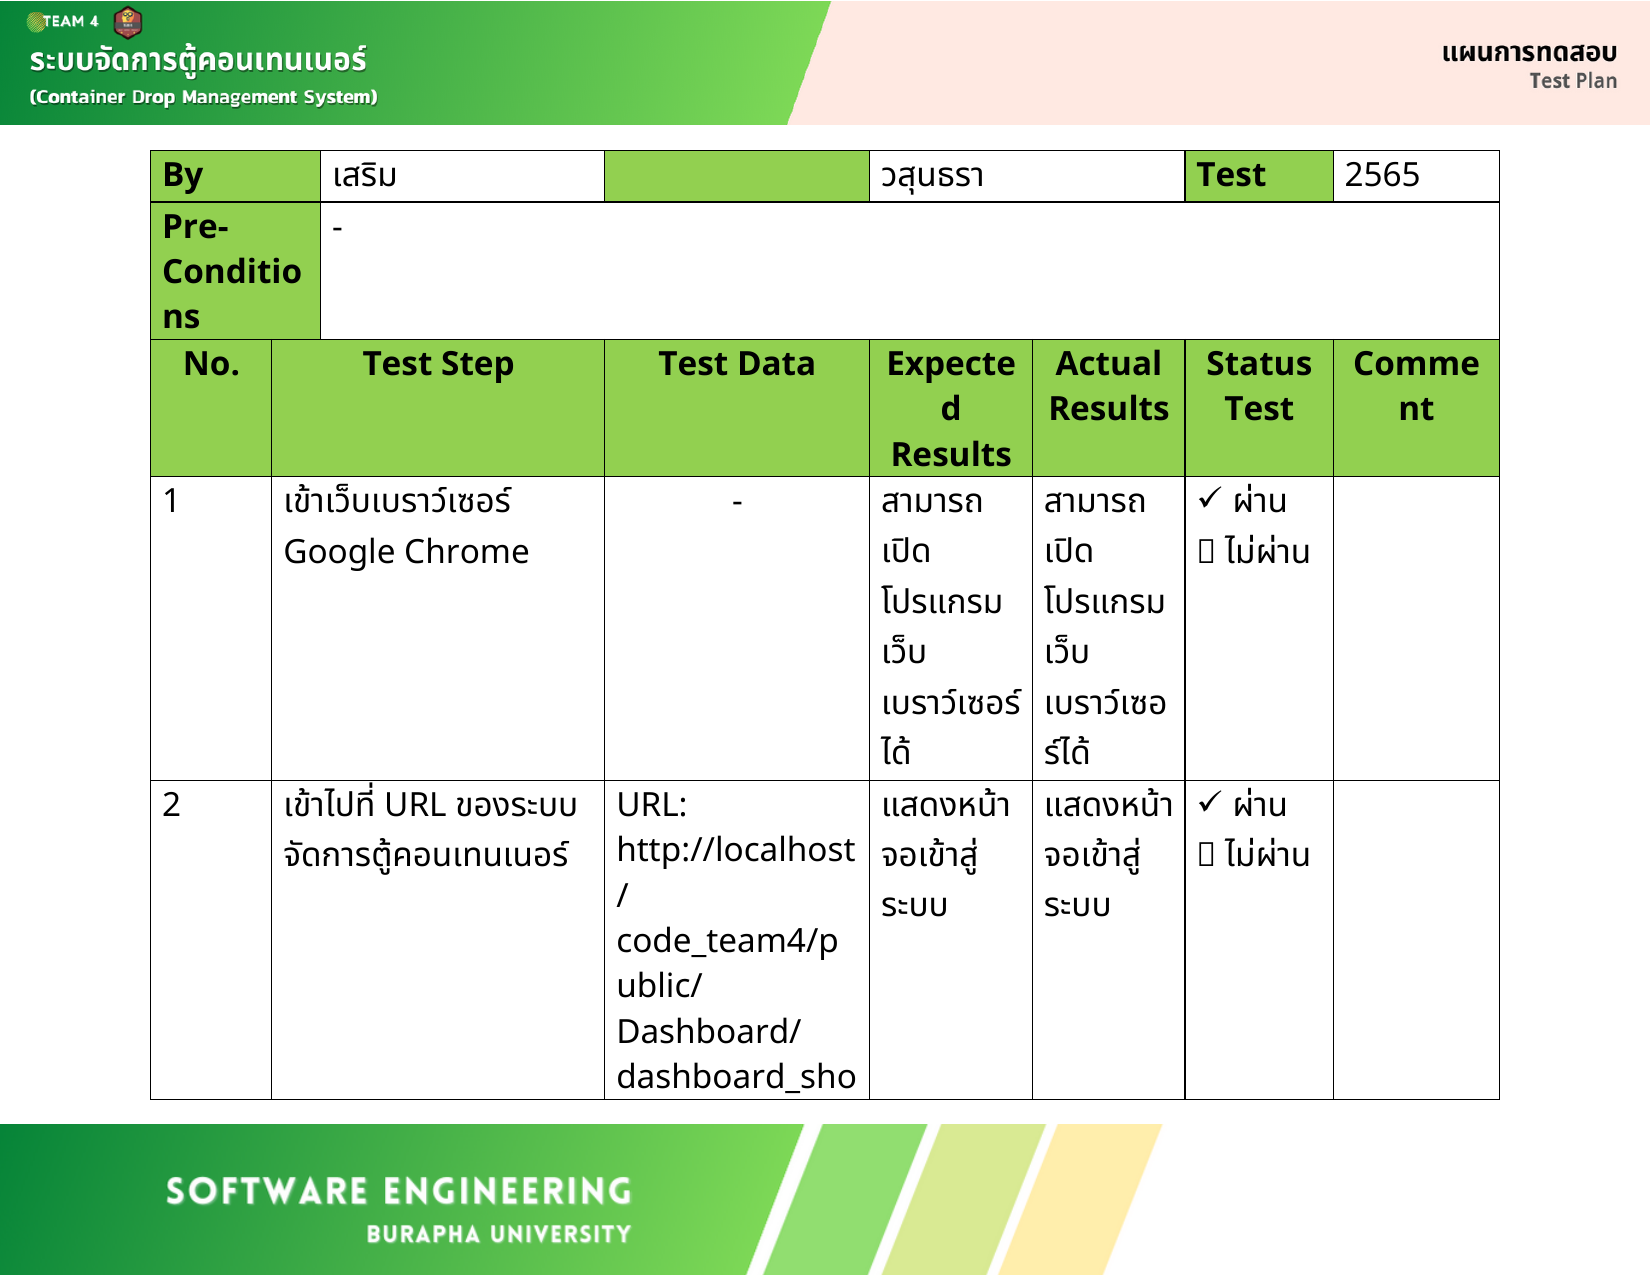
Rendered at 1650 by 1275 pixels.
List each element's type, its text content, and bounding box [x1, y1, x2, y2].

table_cell Status Test [1186, 340, 1333, 476]
table_cell สามารถเปิดโปรแกรมเว็บเบราว์เซอร์ได้ [870, 477, 1032, 779]
table_cell เข้าไปที่ URL ของระบบจัดการตู้คอนเทนเนอร์ [272, 781, 604, 1098]
table_cell Test Step [272, 340, 604, 476]
table_cell Created By [151, 151, 320, 201]
table_cell 1 [151, 477, 271, 779]
table_cell Actual Results [1033, 340, 1184, 476]
table_cell Pre-Conditions [151, 203, 320, 339]
table_cell Date Test [1186, 151, 1333, 201]
table_cell ผ่าน  ไม่ผ่าน [1186, 477, 1333, 779]
table_cell - [321, 203, 1499, 339]
table_cell เข้าเว็บเบราว์เซอร์ Google Chrome [272, 477, 604, 779]
table_cell Expected Results [870, 340, 1032, 476]
picture [0, 1124, 1650, 1275]
table_cell 11 ม.ค. 2565 [1334, 151, 1499, 201]
table_cell No. [151, 340, 271, 476]
table_cell [1334, 781, 1499, 1098]
table_cell Test Data [605, 340, 869, 476]
table_cell Comment [1334, 340, 1499, 476]
table_cell แสดงหน้าจอเข้าสู่ระบบ [870, 781, 1032, 1098]
table_cell URL: http://localhost/ code_team4/public/ Dashboard/ dashboard_show [605, 781, 869, 1098]
table_cell แสดงหน้าจอเข้าสู่ระบบ [1033, 781, 1184, 1098]
table_cell - [605, 477, 869, 779]
table_cell Tested By [605, 151, 869, 201]
table_cell ผ่าน  ไม่ผ่าน [1186, 781, 1333, 1098]
table_cell สามารถเปิดโปรแกรมเว็บเบราว์เซอร์ได้ [1033, 477, 1184, 779]
table_cell นางสาววรรัตน์ กะเสริม [321, 151, 604, 201]
table_cell [1334, 477, 1499, 779]
table_cell นายเบญจพล กสิกิจวสุนธรา [870, 151, 1184, 201]
picture [0, 1, 1650, 125]
table_cell 2 [151, 781, 271, 1098]
